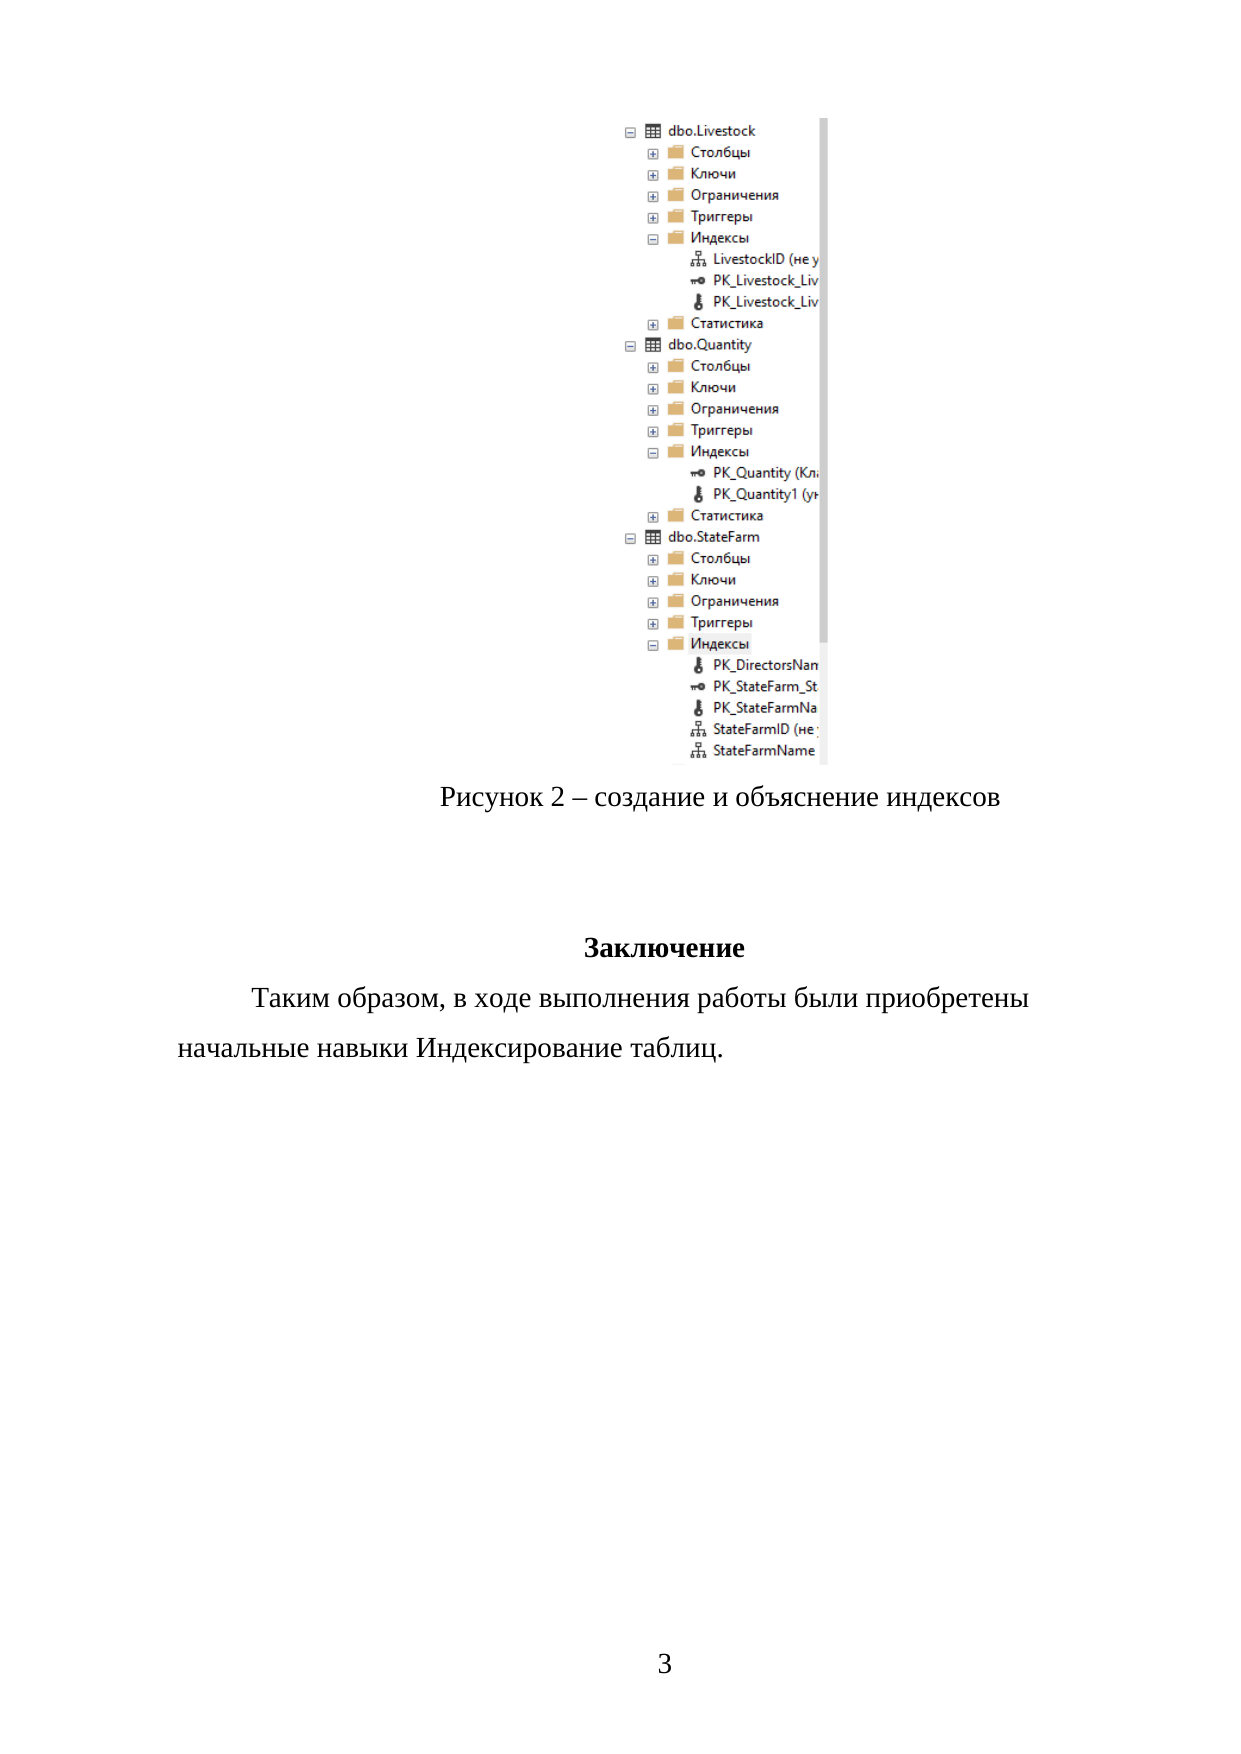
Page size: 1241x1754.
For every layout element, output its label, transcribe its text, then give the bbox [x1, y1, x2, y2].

text Таким образом, в ходе выполнения работы были приобретены начальные навыки Индексирование таблиц. [177, 980, 1152, 1064]
text Заключение [177, 930, 1152, 963]
picture [612, 118, 828, 765]
list Рисунок 2 – создание и объяснение индексов [288, 779, 1152, 812]
